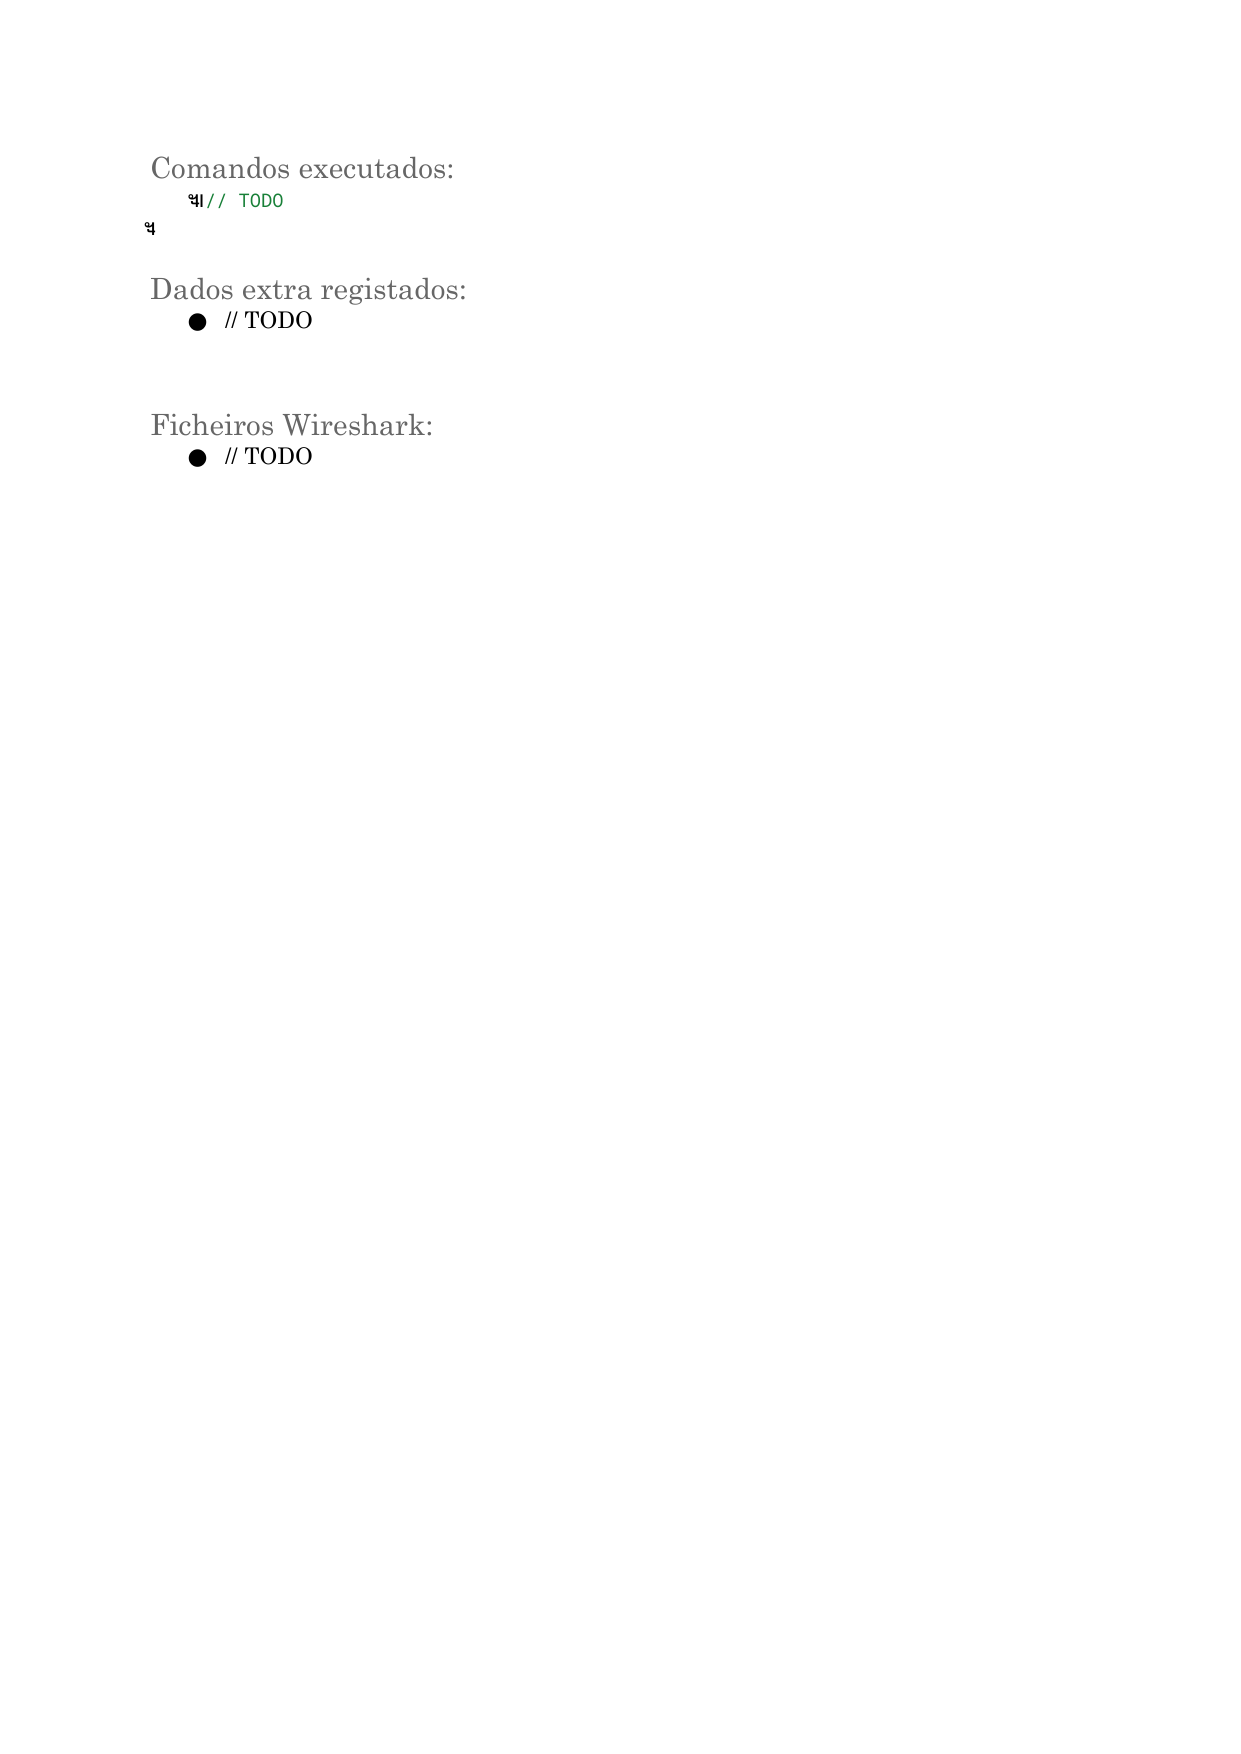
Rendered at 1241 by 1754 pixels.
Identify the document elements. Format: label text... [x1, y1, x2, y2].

text  [144, 213, 1090, 240]
text // TODO [147, 185, 1090, 213]
subtitle Dados extra registados: [150, 271, 1090, 306]
subtitle Ficheiros Wireshark: [150, 406, 1090, 441]
list // TODO [187, 441, 1090, 469]
list // TODO [187, 306, 1090, 333]
subtitle Comandos executados: [150, 150, 1090, 185]
